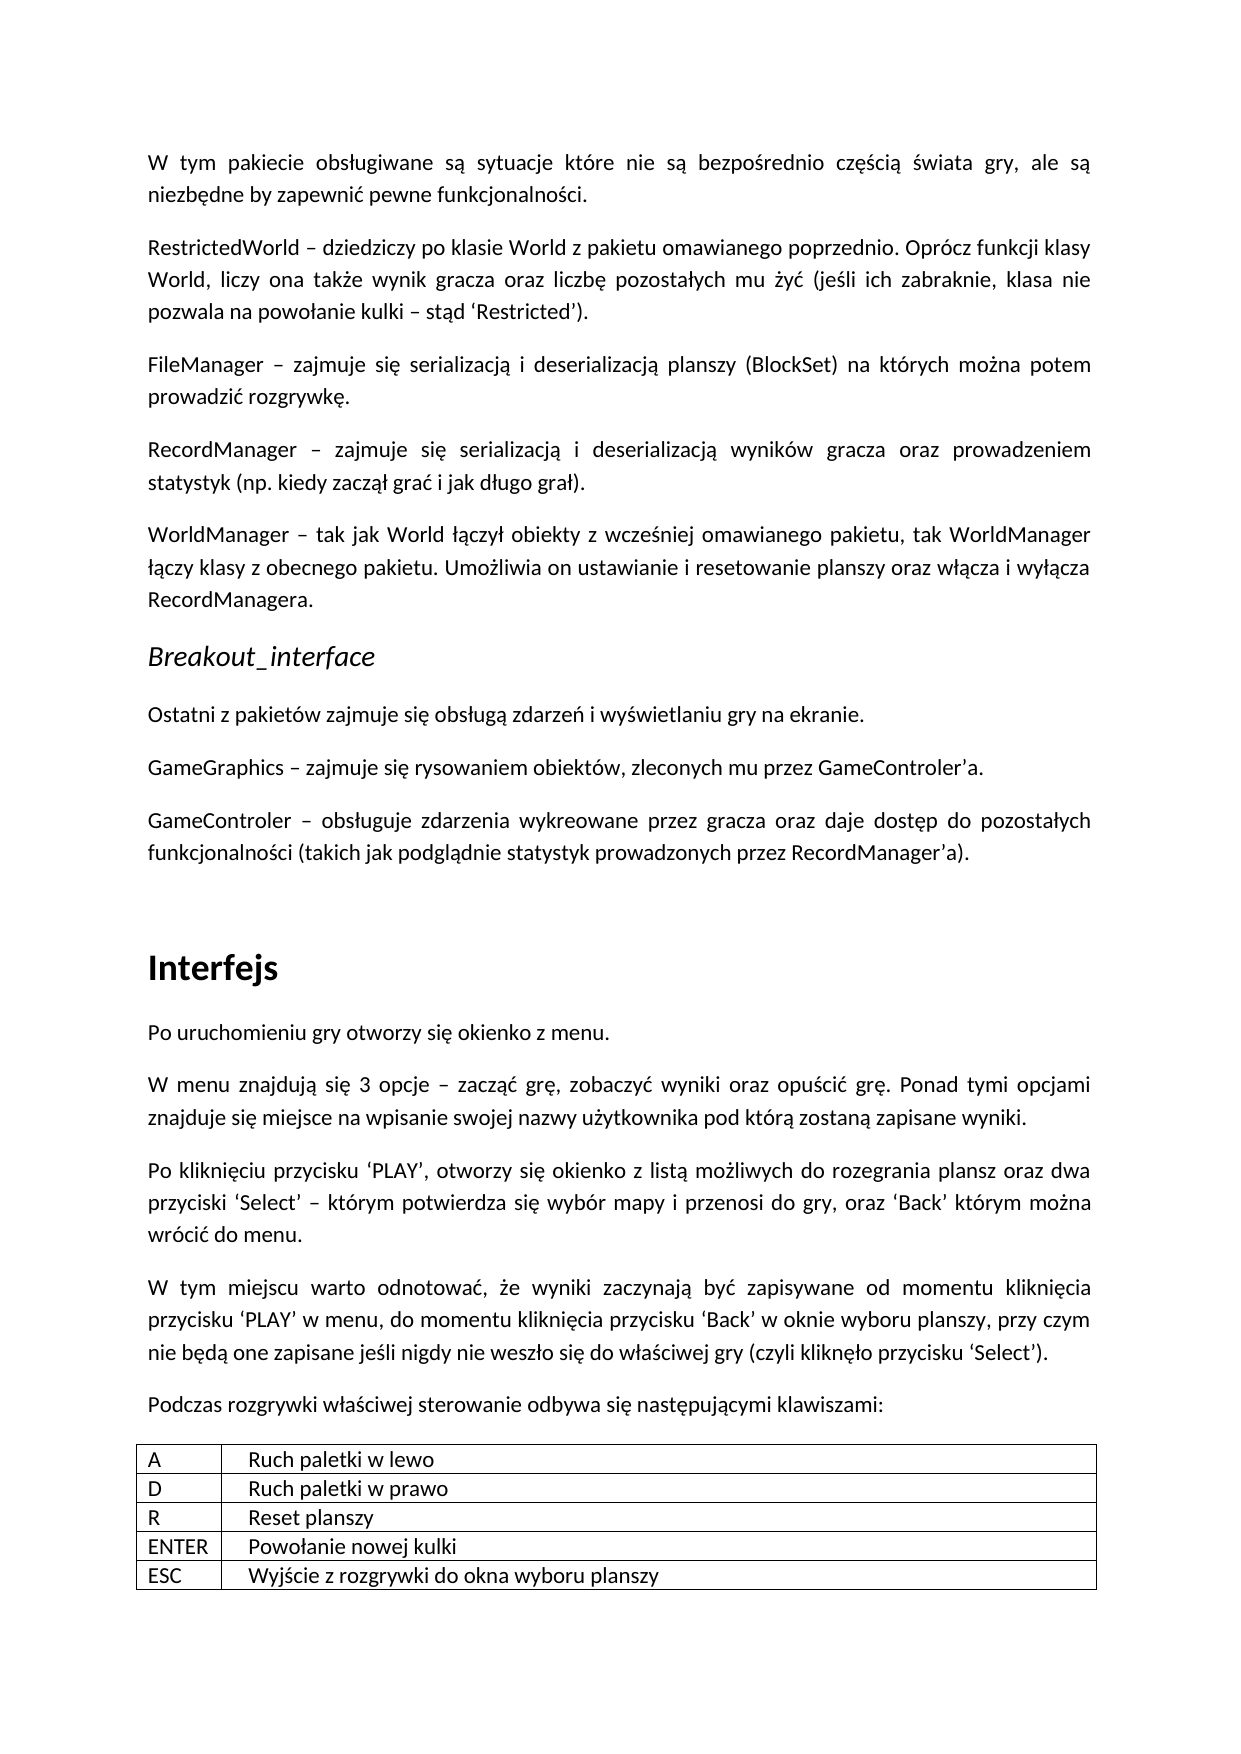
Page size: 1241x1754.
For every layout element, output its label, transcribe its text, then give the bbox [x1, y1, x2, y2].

table_cell ENTER [137, 1532, 221, 1560]
table_cell Ruch paletki w prawo [222, 1474, 1096, 1502]
table_header Ruch paletki w lewo [222, 1445, 1096, 1473]
text GameControler – obsługuje zdarzenia wykreowane przez gracza oraz daje dostęp do pozostałych funkcjonalności (takich jak podglądnie statystyk prowadzonych przez RecordManager’a). [148, 806, 1093, 866]
text WorldManager – tak jak World łączył obiekty z wcześniej omawianego pakietu, tak WorldManager łączy klasy z obecnego pakietu. Umożliwia on ustawianie i resetowanie planszy oraz włącza i wyłącza RecordManagera. [148, 521, 1093, 613]
text Ostatni z pakietów zajmuje się obsługą zdarzeń i wyświetlaniu gry na ekranie. [148, 700, 1093, 728]
text W menu znajdują się 3 opcje – zacząć grę, zobaczyć wyniki oraz opuścić grę. Ponad tymi opcjami znajduje się miejsce na wpisanie swojej nazwy użytkownika pod którą zostaną zapisane wyniki. [148, 1071, 1093, 1131]
table_cell ESC [137, 1561, 221, 1589]
table_cell R [137, 1503, 221, 1531]
text W tym pakiecie obsługiwane są sytuacje które nie są bezpośrednio częścią świata gry, ale są niezbędne by zapewnić pewne funkcjonalności. [148, 148, 1093, 208]
table_cell Powołanie nowej kulki [222, 1532, 1096, 1560]
text RestrictedWorld – dziedziczy po klasie World z pakietu omawianego poprzednio. Oprócz funkcji klasy World, liczy ona także wynik gracza oraz liczbę pozostałych mu żyć (jeśli ich zabraknie, klasa nie pozwala na powołanie kulki – stąd ‘Restricted’). [148, 233, 1093, 325]
table_cell Wyjście z rozgrywki do okna wyboru planszy [222, 1561, 1096, 1589]
table_header A [137, 1445, 221, 1473]
text GameGraphics – zajmuje się rysowaniem obiektów, zleconych mu przez GameControler’a. [148, 753, 1093, 781]
text Po kliknięciu przycisku ‘PLAY’, otworzy się okienko z listą możliwych do rozegrania plansz oraz dwa przyciski ‘Select’ – którym potwierdza się wybór mapy i przenosi do gry, oraz ‘Back’ którym można wrócić do menu. [148, 1156, 1093, 1248]
text RecordManager – zajmuje się serializacją i deserializacją wyników gracza oraz prowadzeniem statystyk (np. kiedy zaczął grać i jak długo grał). [148, 435, 1093, 496]
text Interfejs [148, 944, 1093, 990]
table_cell D [137, 1474, 221, 1502]
text W tym miejscu warto odnotować, że wyniki zaczynają być zapisywane od momentu kliknięcia przycisku ‘PLAY’ w menu, do momentu kliknięcia przycisku ‘Back’ w oknie wyboru planszy, przy czym nie będą one zapisane jeśli nigdy nie weszło się do właściwej gry (czyli kliknęło przycisku ‘Select’). [148, 1273, 1093, 1366]
text FileManager – zajmuje się serializacją i deserializacją planszy (BlockSet) na których można potem prowadzić rozgrywkę. [148, 350, 1093, 410]
text Breakout_interface [148, 638, 1093, 674]
text Po uruchomieniu gry otworzy się okienko z menu. [148, 1018, 1093, 1046]
table_cell Reset planszy [222, 1503, 1096, 1531]
text Podczas rozgrywki właściwej sterowanie odbywa się następującymi klawiszami: [148, 1391, 1093, 1419]
